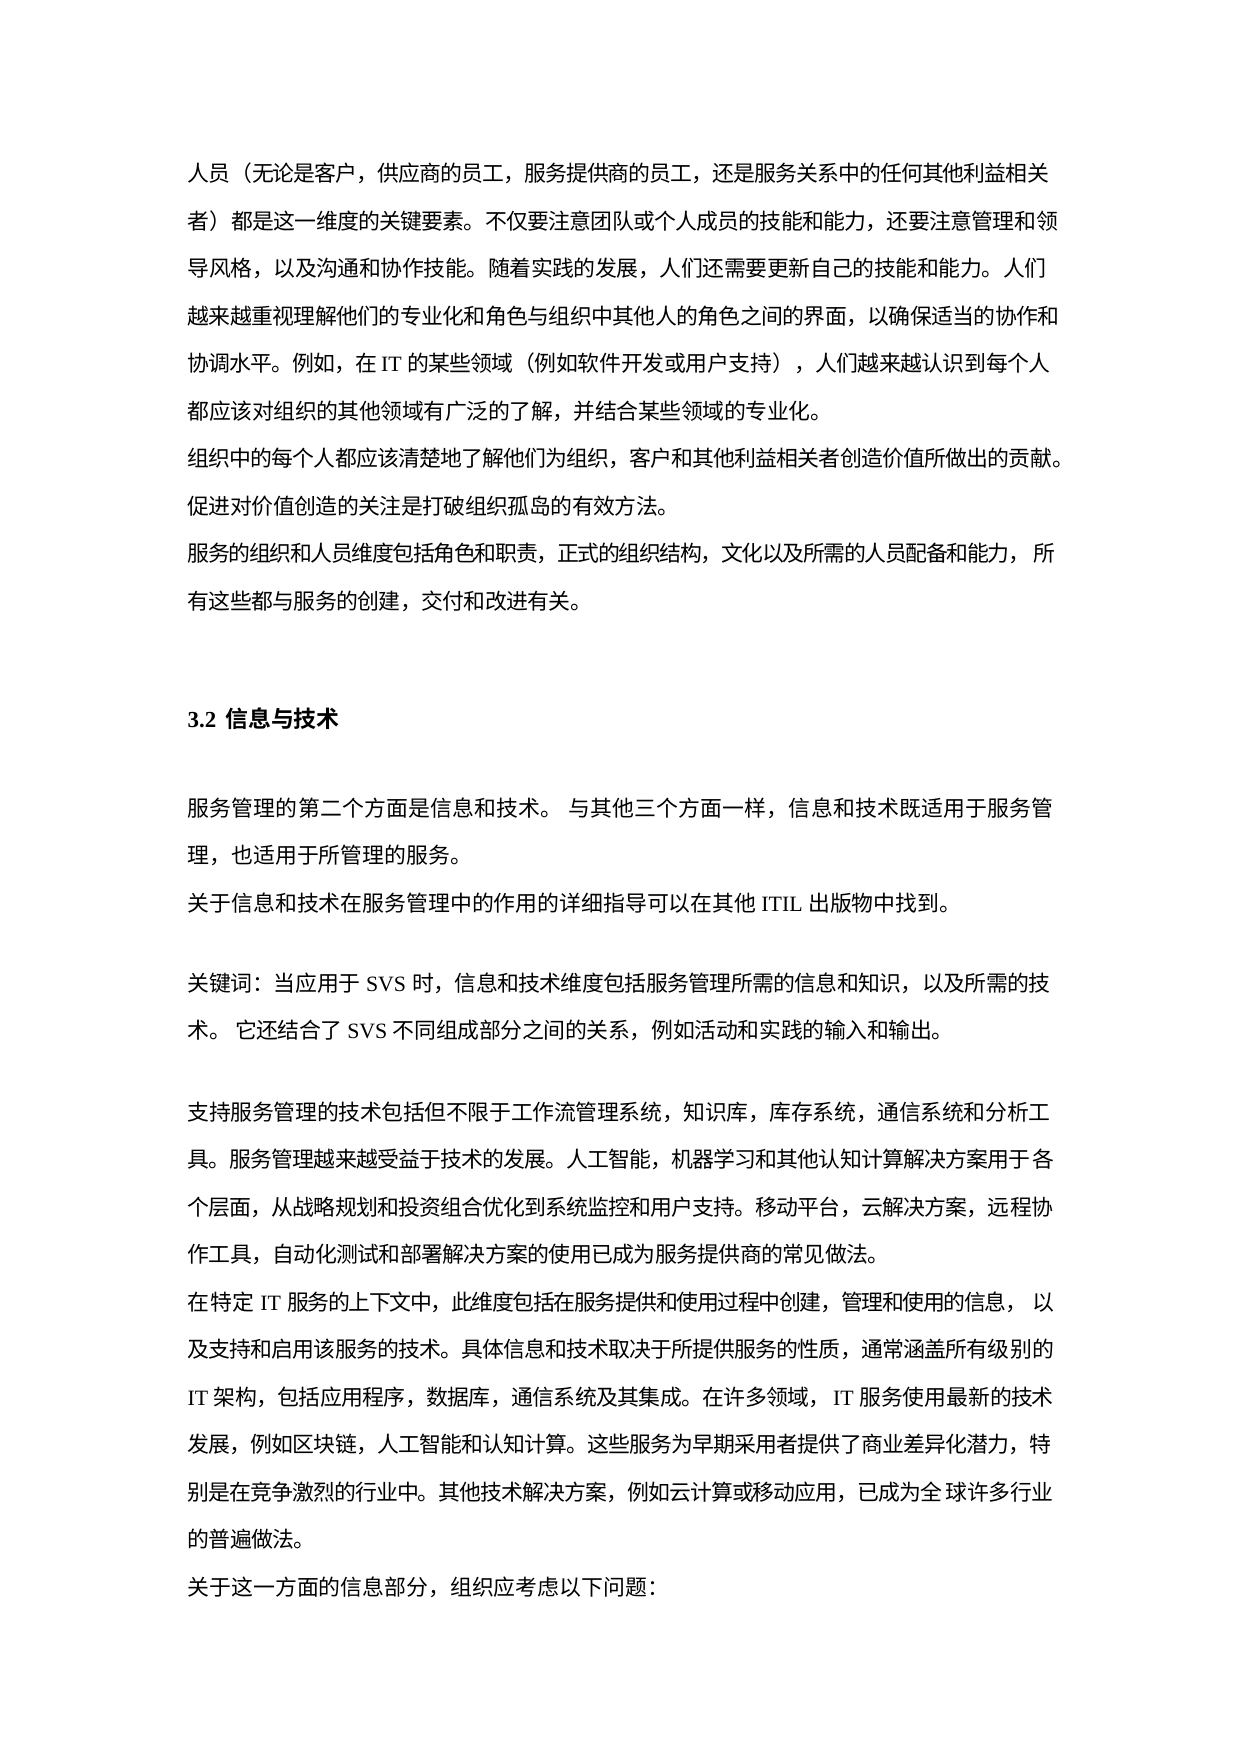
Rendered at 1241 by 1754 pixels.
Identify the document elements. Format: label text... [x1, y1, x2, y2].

text 人员（无论是客户，供应商的员工，服务提供商的员工，还是服务关系中的任何其他利益相关者）都是这一维度的关键要素。不仅要注意团队或个人成员的技能和能力，还要注意管理和领导风格，以及沟通和协作技能。随着实践的发展，人们还需要更新自己的技能和能力。人们越来越重视理解他们的专业化和角色与组织中其他人的角色之间的界面，以确保适当的协作和协调水平。例如，在 IT 的某些领域（例如软件开发或用户支持），人们越来越认识到每个人都应该对组织的其他领域有广泛的了解，并结合某些领域的专业化。 [187, 156, 1064, 425]
text 关于这一方面的信息部分，组织应考虑以下问题： [187, 1570, 1121, 1601]
text 服务管理的第二个方面是信息和技术。 与其他三个方面一样，信息和技术既适用于服务管理，也适用于所管理的服务。 [187, 791, 1054, 870]
subtitle 信息与技术 [187, 701, 1121, 734]
text 支持服务管理的技术包括但不限于工作流管理系统，知识库，库存系统，通信系统和分析工具。服务管理越来越受益于技术的发展。人工智能，机器学习和其他认知计算解决方案用于各个层面，从战略规划和投资组合优化到系统监控和用户支持。移动平台，云解决方案，远程协作工具，自动化测试和部署解决方案的使用已成为服务提供商的常见做法。 [187, 1095, 1054, 1269]
text 在特定 IT 服务的上下文中，此维度包括在服务提供和使用过程中创建，管理和使用的信息， 以及支持和启用该服务的技术。具体信息和技术取决于所提供服务的性质，通常涵盖所有级别的 IT 架构，包括应用程序，数据库，通信系统及其集成。在许多领域，IT 服务使用最新的技术发展，例如区块链，人工智能和认知计算。这些服务为早期采用者提供了商业差异化潜力，特别是在竞争激烈的行业中。其他技术解决方案，例如云计算或移动应用，已成为全球许多行业的普遍做法。 [187, 1285, 1054, 1554]
text 关键词：当应用于 SVS 时，信息和技术维度包括服务管理所需的信息和知识，以及所需的技术。 它还结合了 SVS 不同组成部分之间的关系，例如活动和实践的输入和输出。 [187, 966, 1054, 1045]
text 关于信息和技术在服务管理中的作用的详细指导可以在其他 ITIL 出版物中找到。 [187, 886, 1121, 917]
text 组织中的每个人都应该清楚地了解他们为组织，客户和其他利益相关者创造价值所做出的贡献。促进对价值创造的关注是打破组织孤岛的有效方法。 [187, 441, 1054, 520]
text 服务的组织和人员维度包括角色和职责，正式的组织结构，文化以及所需的人员配备和能力， 所有这些都与服务的创建，交付和改进有关。 [187, 536, 1065, 615]
